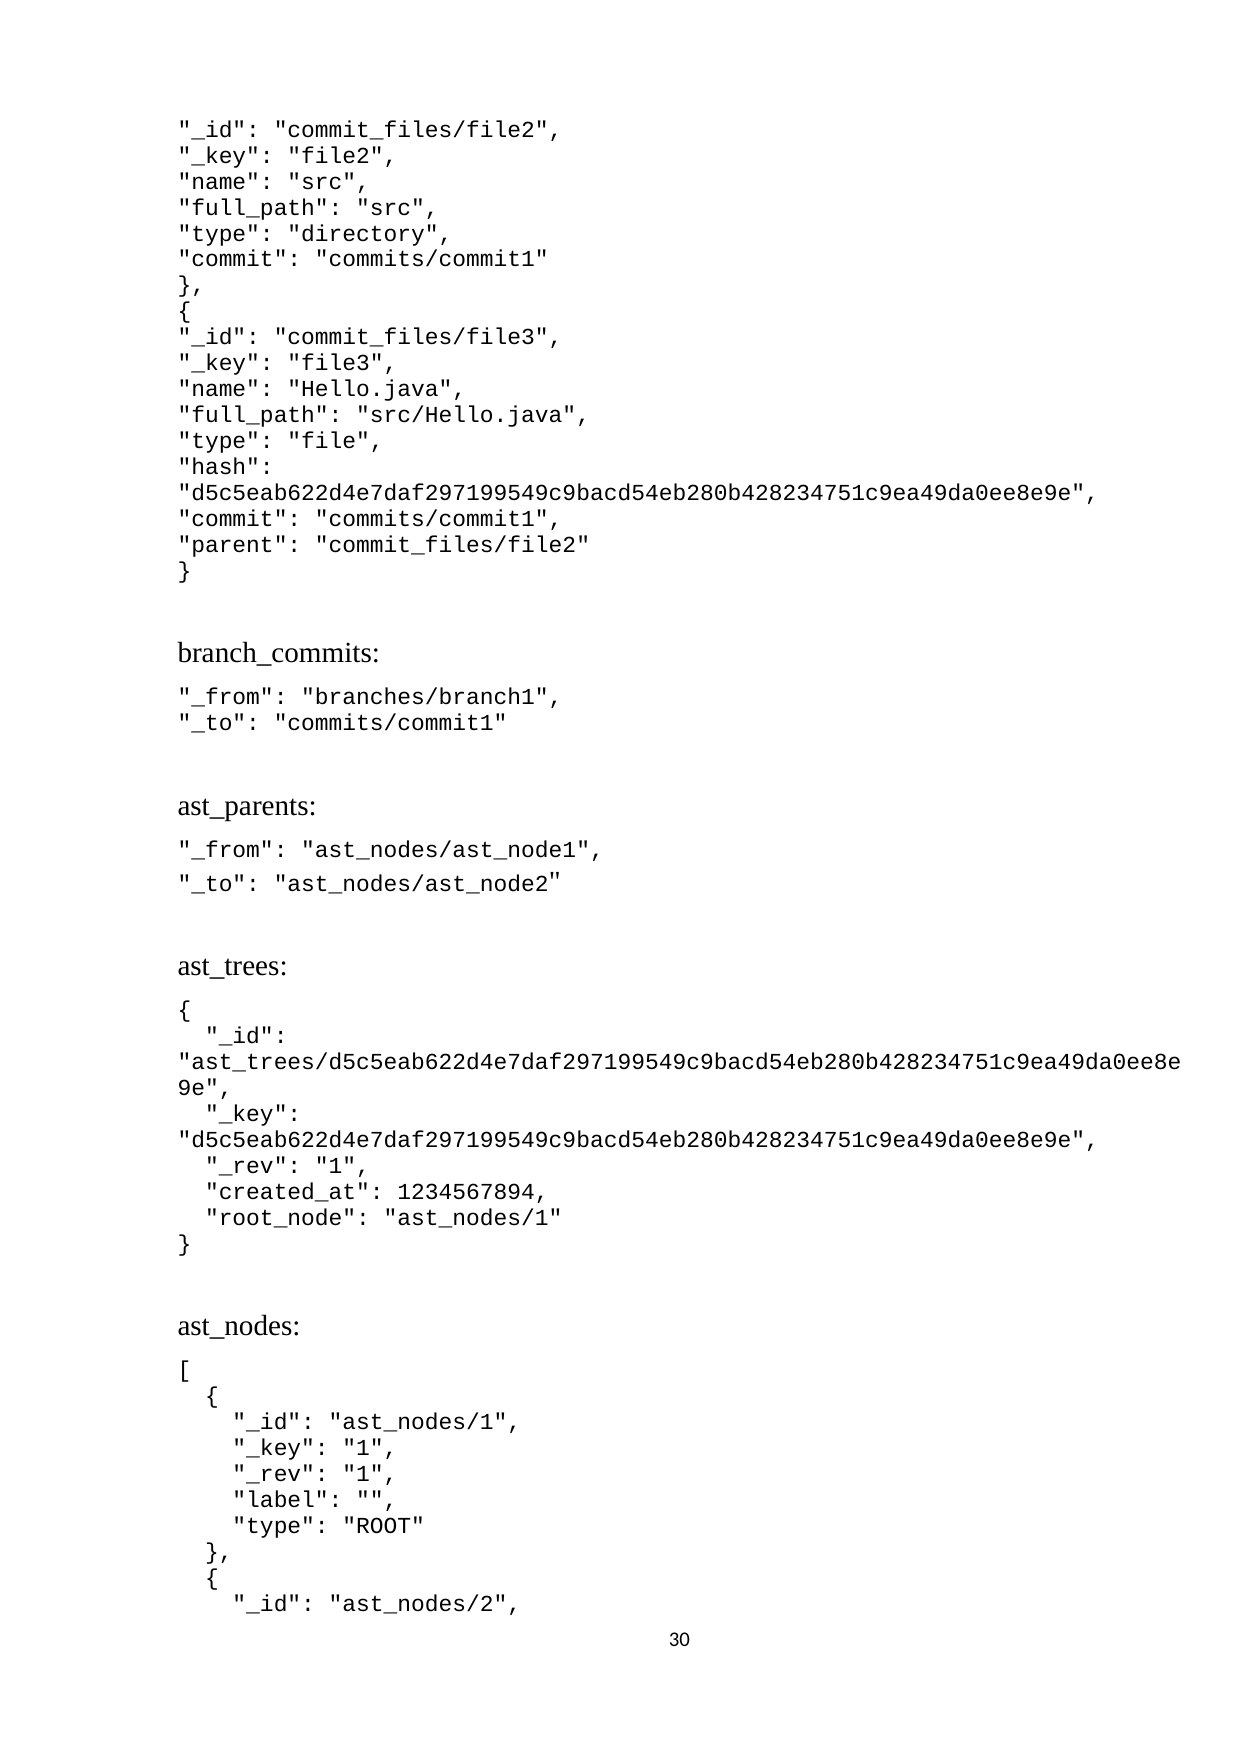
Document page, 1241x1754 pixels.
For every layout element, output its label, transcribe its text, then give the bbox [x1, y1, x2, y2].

text "root_node": "ast_nodes/1" [177, 1206, 1181, 1232]
text "parent": "commit_files/file2" [177, 533, 1181, 559]
text ast_nodes: [177, 1308, 1181, 1342]
text "_id": "commit_files/file3", [177, 326, 1181, 352]
text ast_trees: [177, 948, 1181, 982]
text [ [177, 1359, 1181, 1385]
text }, [177, 274, 1181, 300]
text "_id": "ast_trees/d5c5eab622d4e7daf297199549c9bacd54eb280b428234751c9ea49da0ee8e9e", [177, 1025, 1181, 1103]
text "_id": "ast_nodes/1", [177, 1411, 1181, 1437]
text "full_path": "src/Hello.java", [177, 403, 1181, 429]
text "_to": "ast_nodes/ast_node2" [177, 864, 1181, 898]
text { [177, 999, 1181, 1025]
text ast_parents: [177, 788, 1181, 821]
text "_rev": "1", [177, 1463, 1181, 1488]
text } [177, 1232, 1181, 1258]
text }, [177, 1540, 1181, 1566]
text { [177, 1385, 1181, 1411]
text "commit": "commits/commit1" [177, 248, 1181, 274]
text "name": "Hello.java", [177, 377, 1181, 403]
text "_id": "commit_files/file2", [177, 118, 1181, 144]
text "full_path": "src", [177, 196, 1181, 222]
text "created_at": 1234567894, [177, 1180, 1181, 1206]
text "_key": "file3", [177, 352, 1181, 377]
text "commit": "commits/commit1", [177, 507, 1181, 533]
text "label": "", [177, 1488, 1181, 1514]
text "type": "file", [177, 429, 1181, 455]
text "name": "src", [177, 170, 1181, 196]
text "_to": "commits/commit1" [177, 712, 1181, 737]
text { [177, 1566, 1181, 1592]
text "_from": "branches/branch1", [177, 686, 1181, 712]
text { [177, 300, 1181, 326]
text "_key": "d5c5eab622d4e7daf297199549c9bacd54eb280b428234751c9ea49da0ee8e9e", [177, 1103, 1181, 1154]
text } [177, 559, 1181, 585]
text "hash": "d5c5eab622d4e7daf297199549c9bacd54eb280b428234751c9ea49da0ee8e9e", [177, 455, 1181, 507]
text "_rev": "1", [177, 1154, 1181, 1180]
text branch_commits: [177, 635, 1181, 669]
text "_key": "1", [177, 1437, 1181, 1463]
text "_key": "file2", [177, 144, 1181, 170]
text "_from": "ast_nodes/ast_node1", [177, 838, 1181, 864]
text "_id": "ast_nodes/2", [177, 1592, 1181, 1618]
text "type": "ROOT" [177, 1514, 1181, 1540]
text "type": "directory", [177, 222, 1181, 248]
